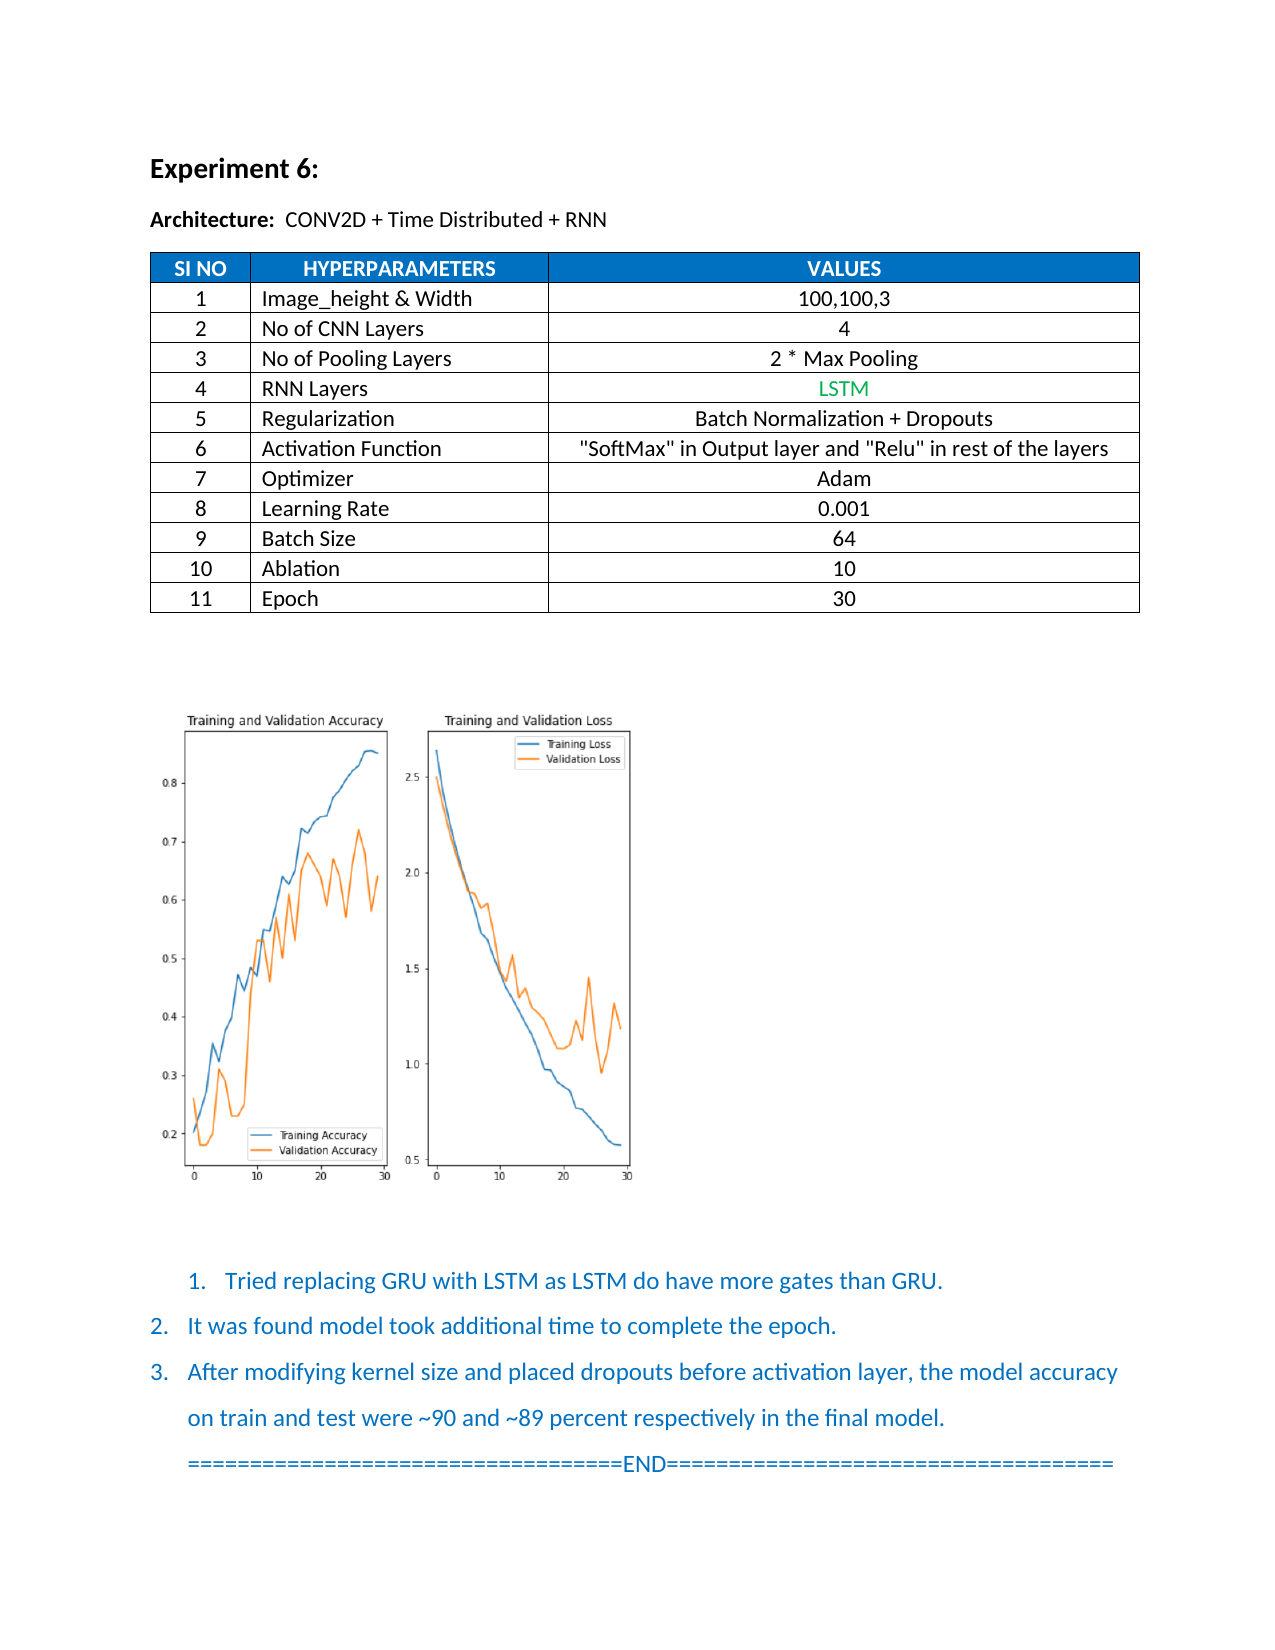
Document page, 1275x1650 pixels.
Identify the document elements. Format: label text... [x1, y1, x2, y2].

table_cell 64 [549, 523, 1139, 552]
list It was found model took additional time to complete the epoch. [150, 1311, 1125, 1341]
table_cell 6 [151, 433, 250, 462]
table_cell Batch Normalization + Dropouts [549, 403, 1139, 432]
table_cell 3 [151, 343, 250, 372]
table_cell Activation Function [251, 433, 548, 462]
table_cell 30 [549, 583, 1139, 612]
table_header SI NO [151, 253, 250, 282]
table_cell 2 * Max Pooling [549, 343, 1139, 372]
table_cell Optimizer [251, 463, 548, 492]
table_cell 7 [151, 463, 250, 492]
text Architecture: CONV2D + Time Distributed + RNN [150, 205, 1125, 233]
table_cell 100,100,3 [549, 283, 1139, 312]
table_cell 5 [151, 403, 250, 432]
table_cell No of CNN Layers [251, 313, 548, 342]
table_header VALUES [549, 253, 1139, 282]
table_cell No of Pooling Layers [251, 343, 548, 372]
table_cell Learning Rate [251, 493, 548, 522]
table_cell Batch Size [251, 523, 548, 552]
table_cell 10 [549, 553, 1139, 582]
table_cell 10 [151, 553, 250, 582]
table_cell Image_height & Width [251, 283, 548, 312]
table_cell LSTM [549, 373, 1139, 402]
table_cell RNN Layers [251, 373, 548, 402]
list Tried replacing GRU with LSTM as LSTM do have more gates than GRU. [187, 1265, 1125, 1295]
table_cell 1 [151, 283, 250, 312]
table_cell 2 [151, 313, 250, 342]
list ===================================END==================================== [187, 1448, 1125, 1478]
table_cell 8 [151, 493, 250, 522]
table_cell 9 [151, 523, 250, 552]
table_cell 11 [151, 583, 250, 612]
table_cell Adam [549, 463, 1139, 492]
table_cell 4 [151, 373, 250, 402]
table_cell 4 [549, 313, 1139, 342]
table_header HYPERPARAMETERS [251, 253, 548, 282]
table_cell Regularization [251, 403, 548, 432]
table_cell "SoftMax" in Output layer and "Relu" in rest of the layers [549, 433, 1139, 462]
table_cell Ablation [251, 553, 548, 582]
list After modifying kernel size and placed dropouts before activation layer, the model accuracy on train and test were ~90 and ~89 percent respectively in the final model. [150, 1356, 1125, 1432]
text Experiment 6: [150, 150, 1125, 186]
table_cell Epoch [251, 583, 548, 612]
picture [150, 706, 647, 1199]
table_cell 0.001 [549, 493, 1139, 522]
